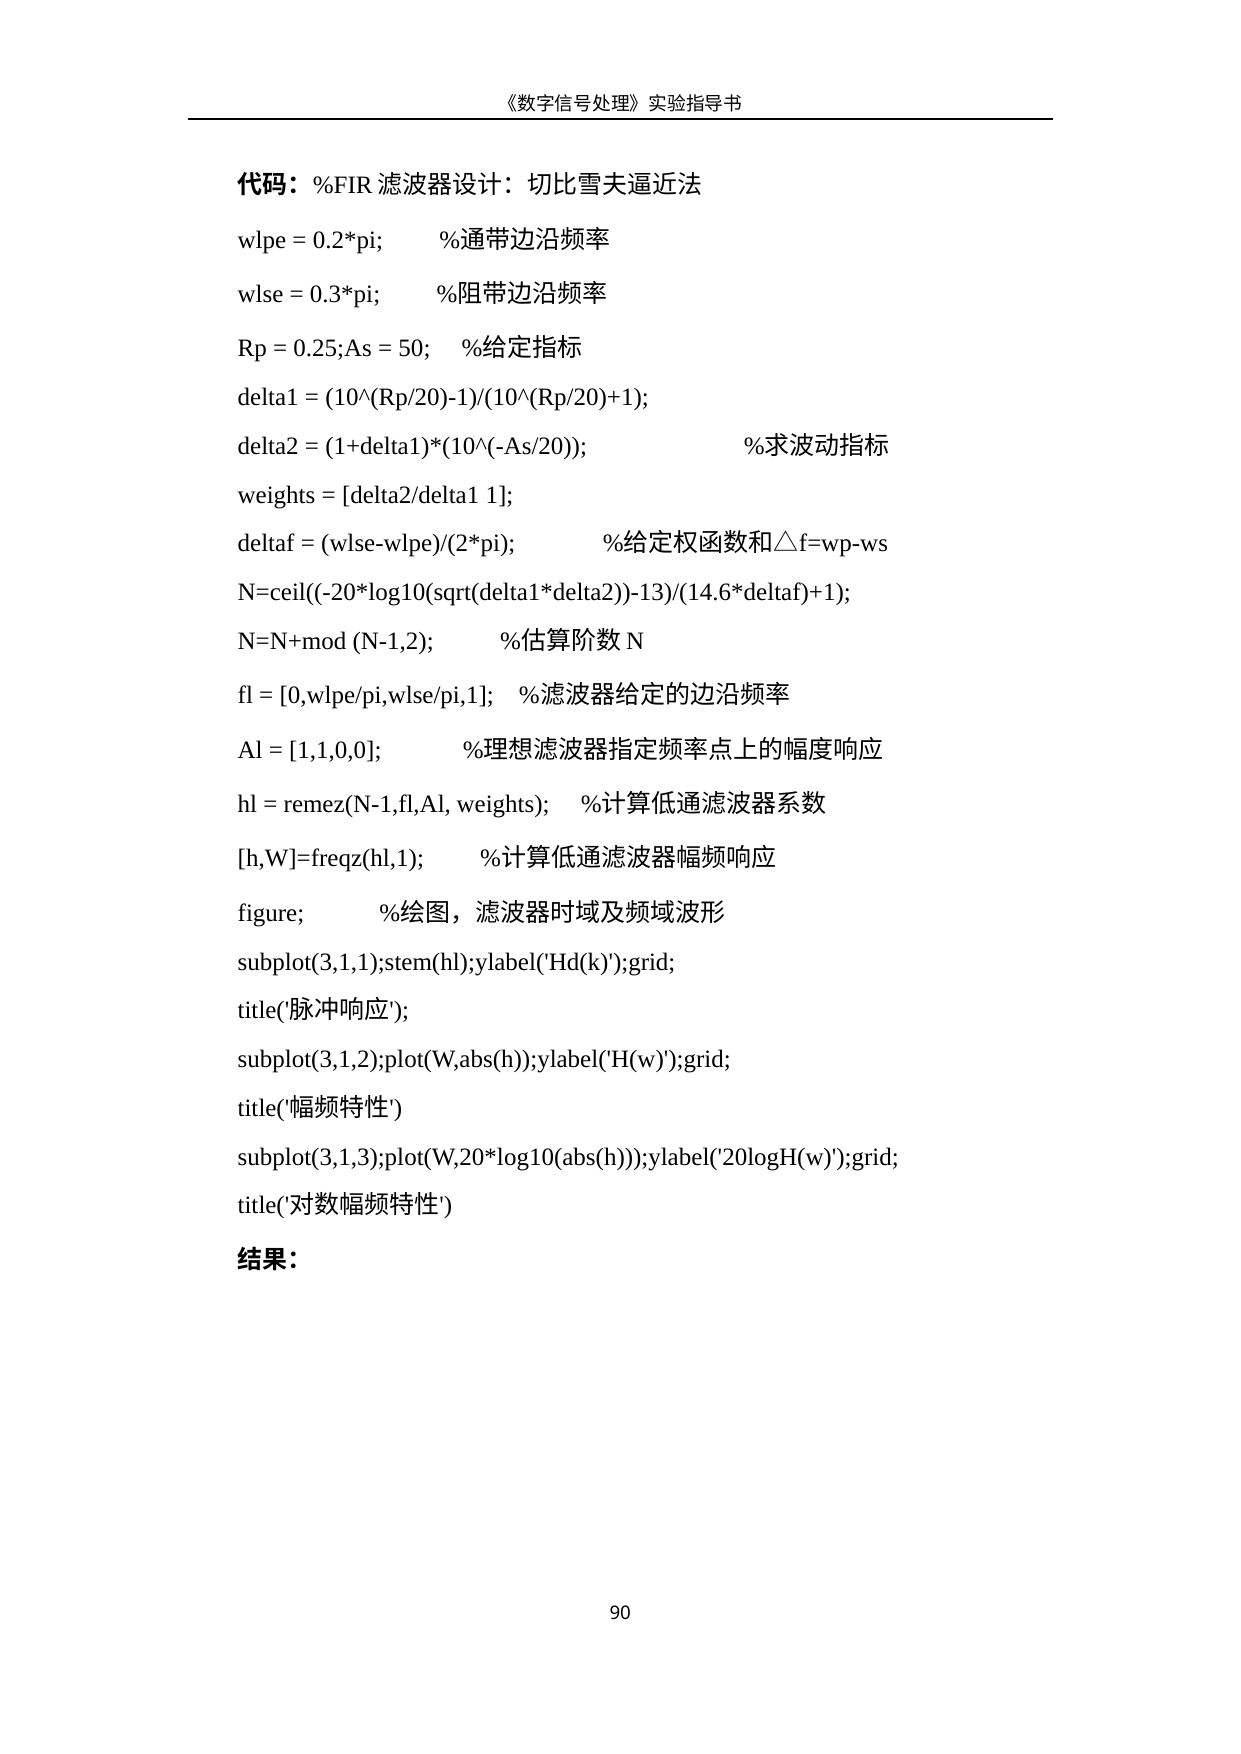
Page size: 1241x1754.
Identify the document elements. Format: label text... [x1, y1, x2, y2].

text weights = [delta2/delta1 1]; [187, 480, 1053, 508]
text Al = [1,1,0,0]; %理想滤波器指定频率点上的幅度响应 [187, 729, 1053, 765]
text 结果： [187, 1239, 1053, 1275]
text wlpe = 0.2*pi; %通带边沿频率 [187, 219, 1053, 255]
text delta1 = (10^(Rp/20)-1)/(10^(Rp/20)+1); [187, 382, 1053, 411]
text subplot(3,1,3);plot(W,20*log10(abs(h)));ylabel('20logH(w)');grid; [187, 1142, 1053, 1170]
text figure; %绘图，滤波器时域及频域波形 [187, 892, 1053, 928]
text N=ceil((-20*log10(sqrt(delta1*delta2))-13)/(14.6*deltaf)+1); [187, 577, 1053, 606]
text title('幅频特性') [187, 1087, 1053, 1123]
text title('对数幅频特性') [187, 1185, 1053, 1221]
text deltaf = (wlse-wlpe)/(2*pi); %给定权函数和△f=wp-ws [187, 523, 1053, 559]
text wlse = 0.3*pi; %阻带边沿频率 [187, 273, 1053, 310]
text delta2 = (1+delta1)*(10^(-As/20)); %求波动指标 [187, 425, 1053, 462]
text subplot(3,1,2);plot(W,abs(h));ylabel('H(w)');grid; [187, 1044, 1053, 1073]
text hl = remez(N-1,fl,Al, weights); %计算低通滤波器系数 [187, 783, 1053, 820]
text N=N+mod (N-1,2); %估算阶数N [187, 620, 1053, 657]
text [h,W]=freqz(hl,1); %计算低通滤波器幅频响应 [187, 838, 1053, 874]
text 代码：%FIR滤波器设计：切比雪夫逼近法 [187, 165, 1053, 201]
text title('脉冲响应'); [187, 990, 1053, 1026]
text fl = [0,wlpe/pi,wlse/pi,1]; %滤波器给定的边沿频率 [187, 675, 1053, 711]
text subplot(3,1,1);stem(hl);ylabel('Hd(k)');grid; [187, 947, 1053, 975]
text Rp = 0.25;As = 50; %给定指标 [187, 328, 1053, 364]
